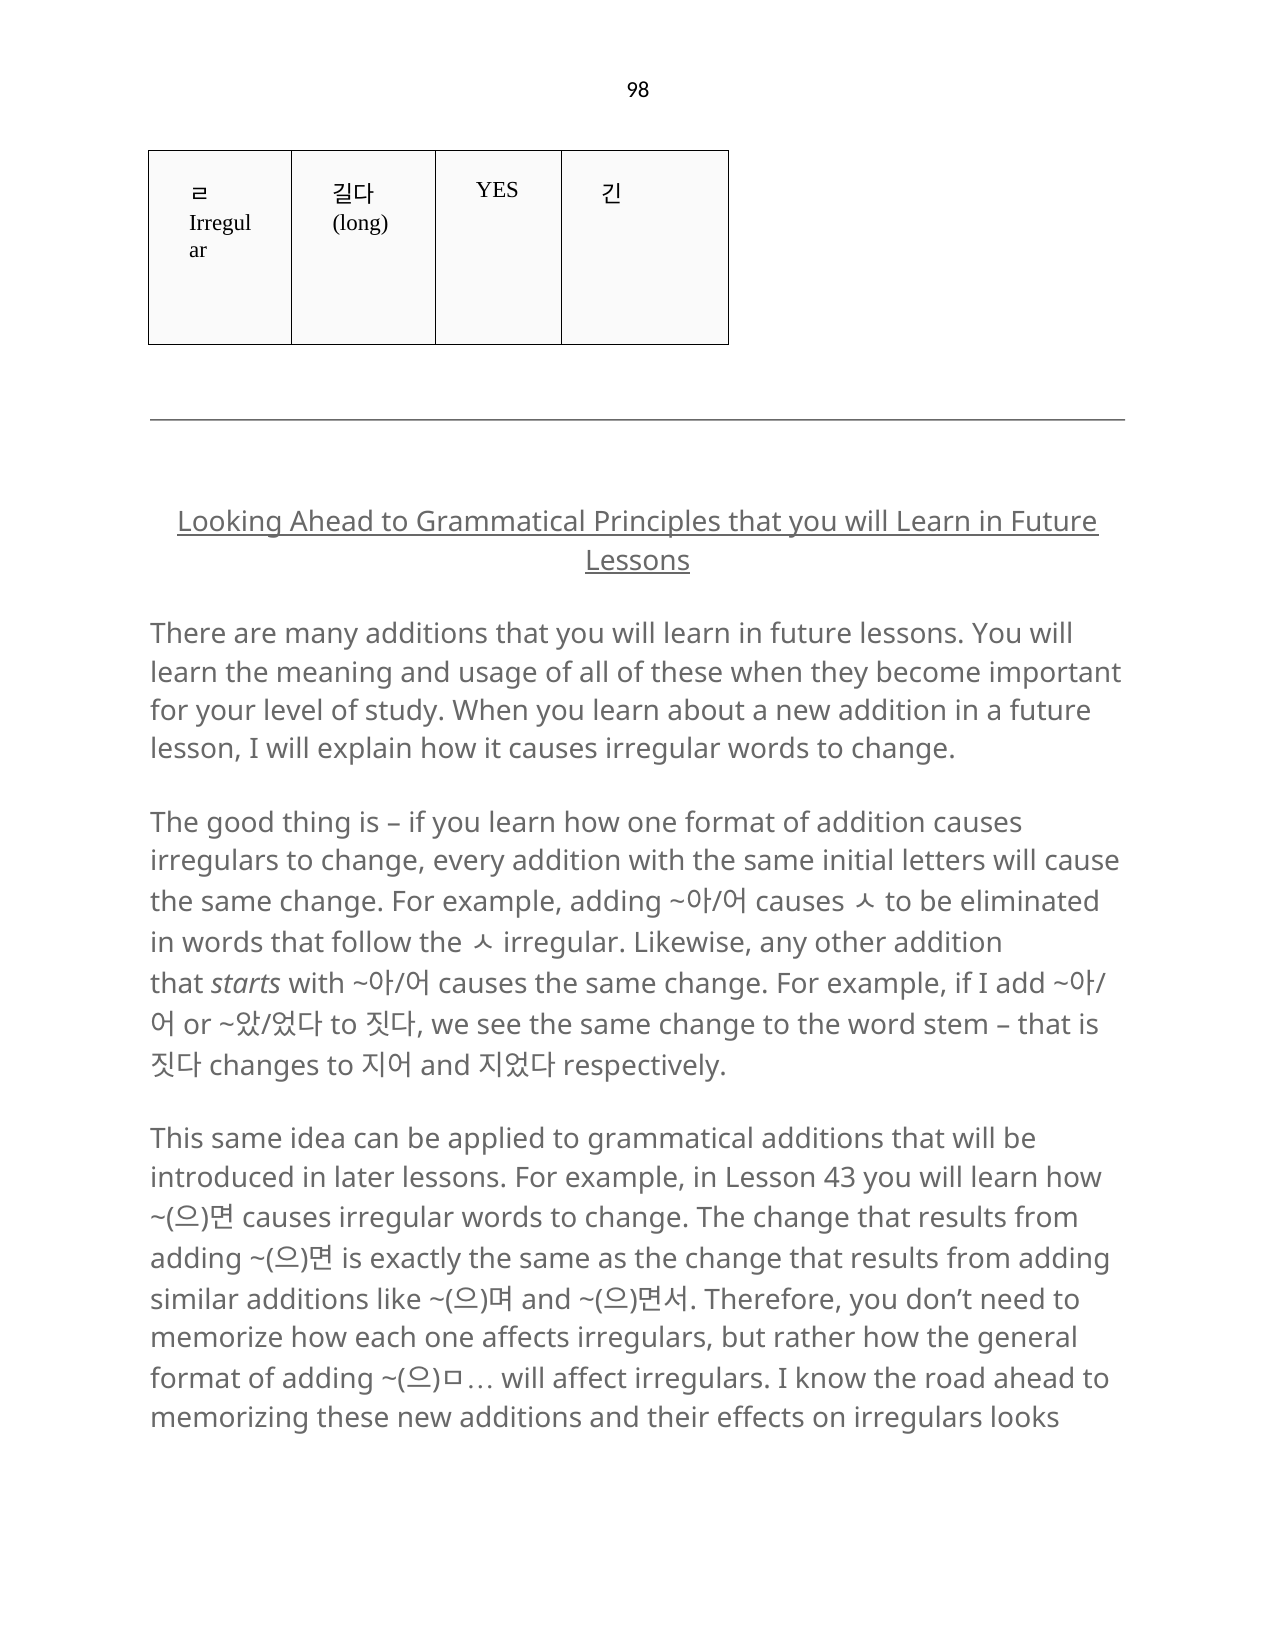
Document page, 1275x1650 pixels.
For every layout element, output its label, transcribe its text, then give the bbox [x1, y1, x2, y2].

text The good thing is – if you learn how one format of addition causes irregulars to change, every addition with the same initial letters will cause the same change. For example, adding ~아/어 causes ㅅ to be eliminated in words that follow the ㅅ irregular. Likewise, any other addition that starts with ~아/어 causes the same change. For example, if I add ~아/어 or ~았/었다 to 짓다, we see the same change to the word stem – that is 짓다 changes to 지어 and 지었다 respectively. [150, 802, 1125, 1083]
text There are many additions that you will learn in future lessons. You will learn the meaning and usage of all of these when they become important for your level of study. When you learn about a new addition in a future lesson, I will explain how it causes irregular words to change. [150, 614, 1125, 767]
text Looking Ahead to Grammatical Principles that you will Learn in Future Lessons [150, 502, 1125, 578]
table_cell 긴 [562, 151, 728, 344]
table_cell YES [436, 151, 561, 344]
table_cell 길다 (long) [292, 151, 435, 344]
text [150, 1119, 1125, 1435]
table_cell ㄹ Irregular [149, 151, 291, 344]
